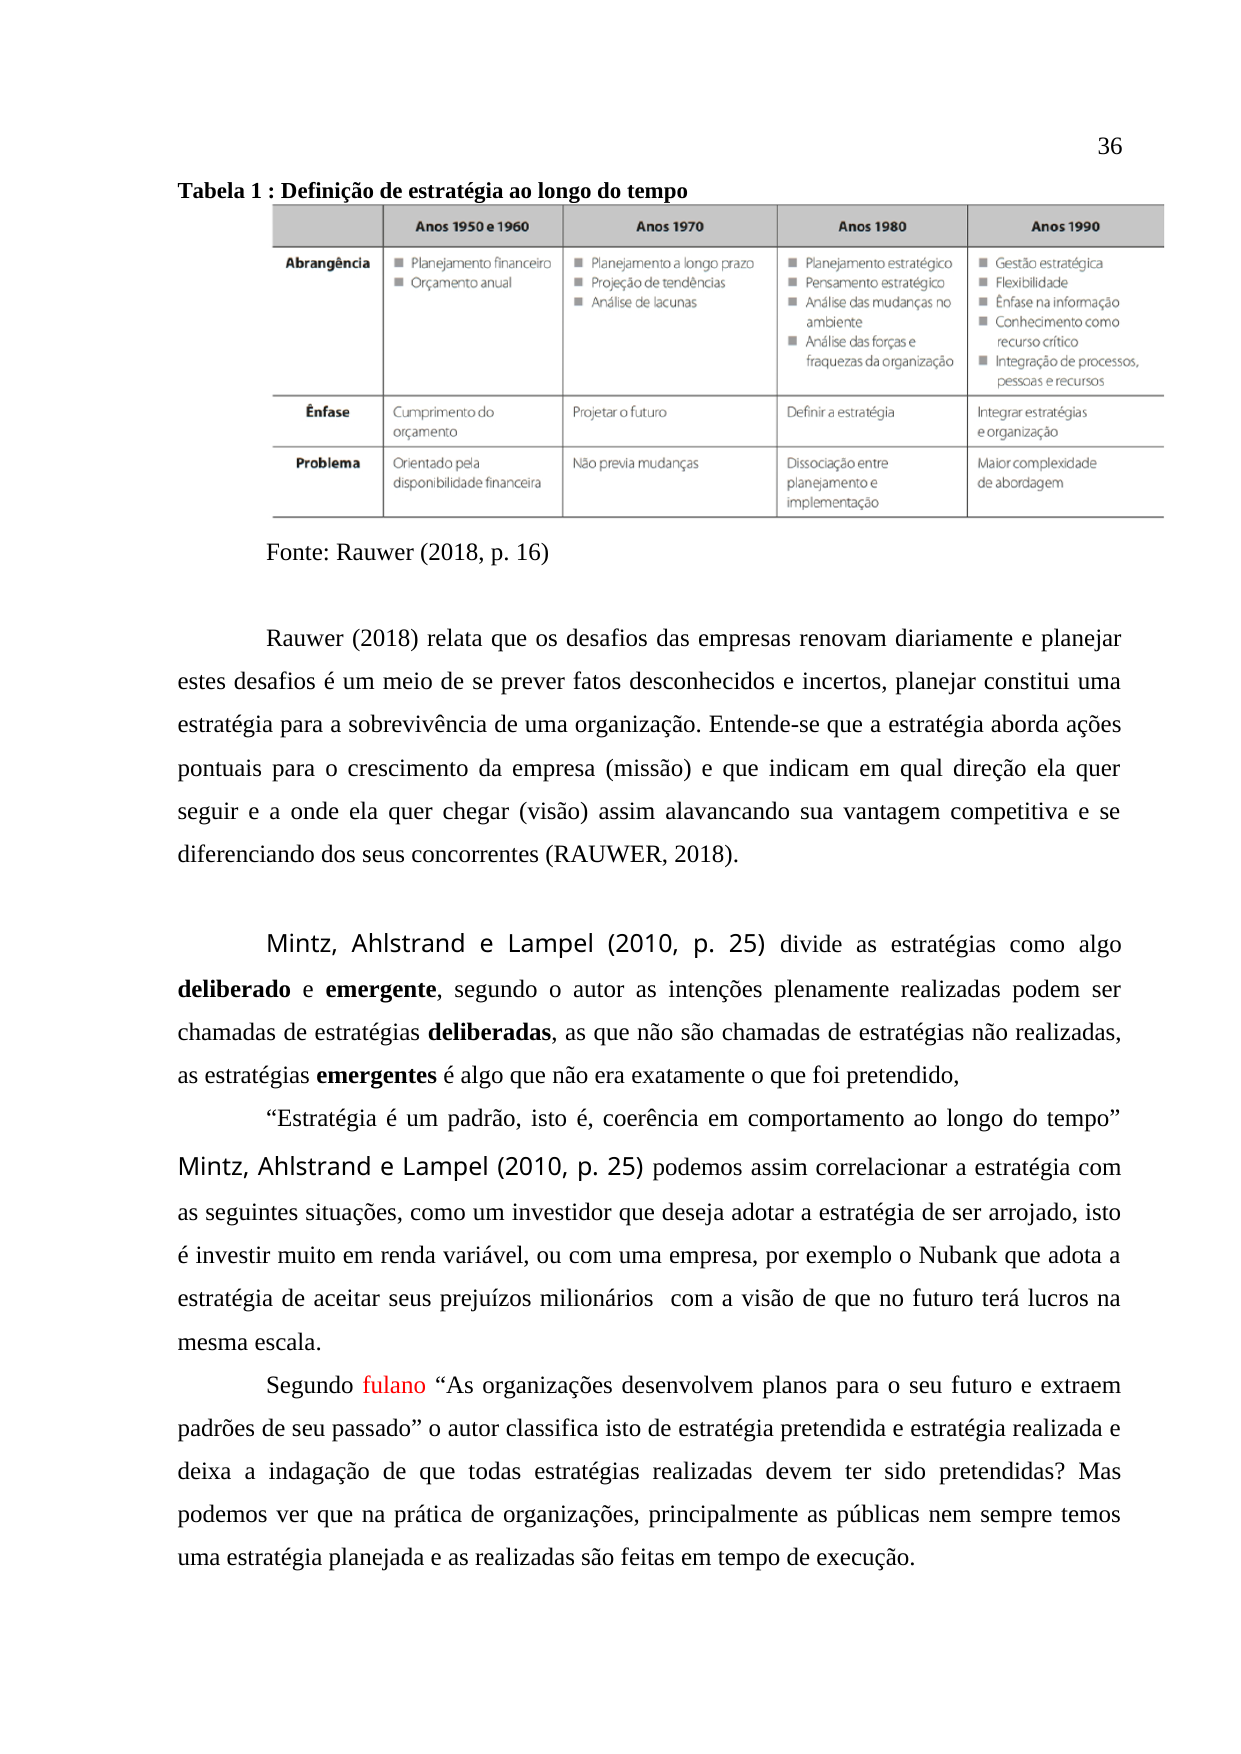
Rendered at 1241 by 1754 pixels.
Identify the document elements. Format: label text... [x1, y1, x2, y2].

text Fonte: Rauwer (2018, p. 16) [177, 537, 1122, 566]
text “Estratégia é um padrão, isto é, coerência em comportamento ao longo do tempo” Mintz, Ahlstrand e Lampel (2010, p. 25) podemos assim correlacionar a estratégia com as seguintes situações, como um investidor que deseja adotar a estratégia de ser arrojado, isto é investir muito em renda variável, ou com uma empresa, por exemplo o Nubank que adota a estratégia de aceitar seus prejuízos milionários com a visão de que no futuro terá lucros na mesma escala. [177, 1103, 1122, 1355]
picture [265, 203, 1166, 523]
text Segundo fulano “As organizações desenvolvem planos para o seu futuro e extraem padrões de seu passado” o autor classifica isto de estratégia pretendida e estratégia realizada e deixa a indagação de que todas estratégias realizadas devem ter sido pretendidas? Mas podemos ver que na prática de organizações, principalmente as públicas nem sempre temos uma estratégia planejada e as realizadas são feitas em tempo de execução. [177, 1370, 1122, 1571]
text Mintz, Ahlstrand e Lampel (2010, p. 25) divide as estratégias como algo deliberado e emergente, segundo o autor as intenções plenamente realizadas podem ser chamadas de estratégias deliberadas, as que não são chamadas de estratégias não realizadas, as estratégias emergentes é algo que não era exatamente o que foi pretendido, [177, 925, 1122, 1089]
text Rauwer (2018) relata que os desafios das empresas renovam diariamente e planejar estes desafios é um meio de se prever fatos desconhecidos e incertos, planejar constitui uma estratégia para a sobrevivência de uma organização. Entende-se que a estratégia aborda ações pontuais para o crescimento da empresa (missão) e que indicam em qual direção ela quer seguir e a onde ela quer chegar (visão) assim alavancando sua vantagem competitiva e se diferenciando dos seus concorrentes (RAUWER, 2018). [177, 623, 1122, 868]
